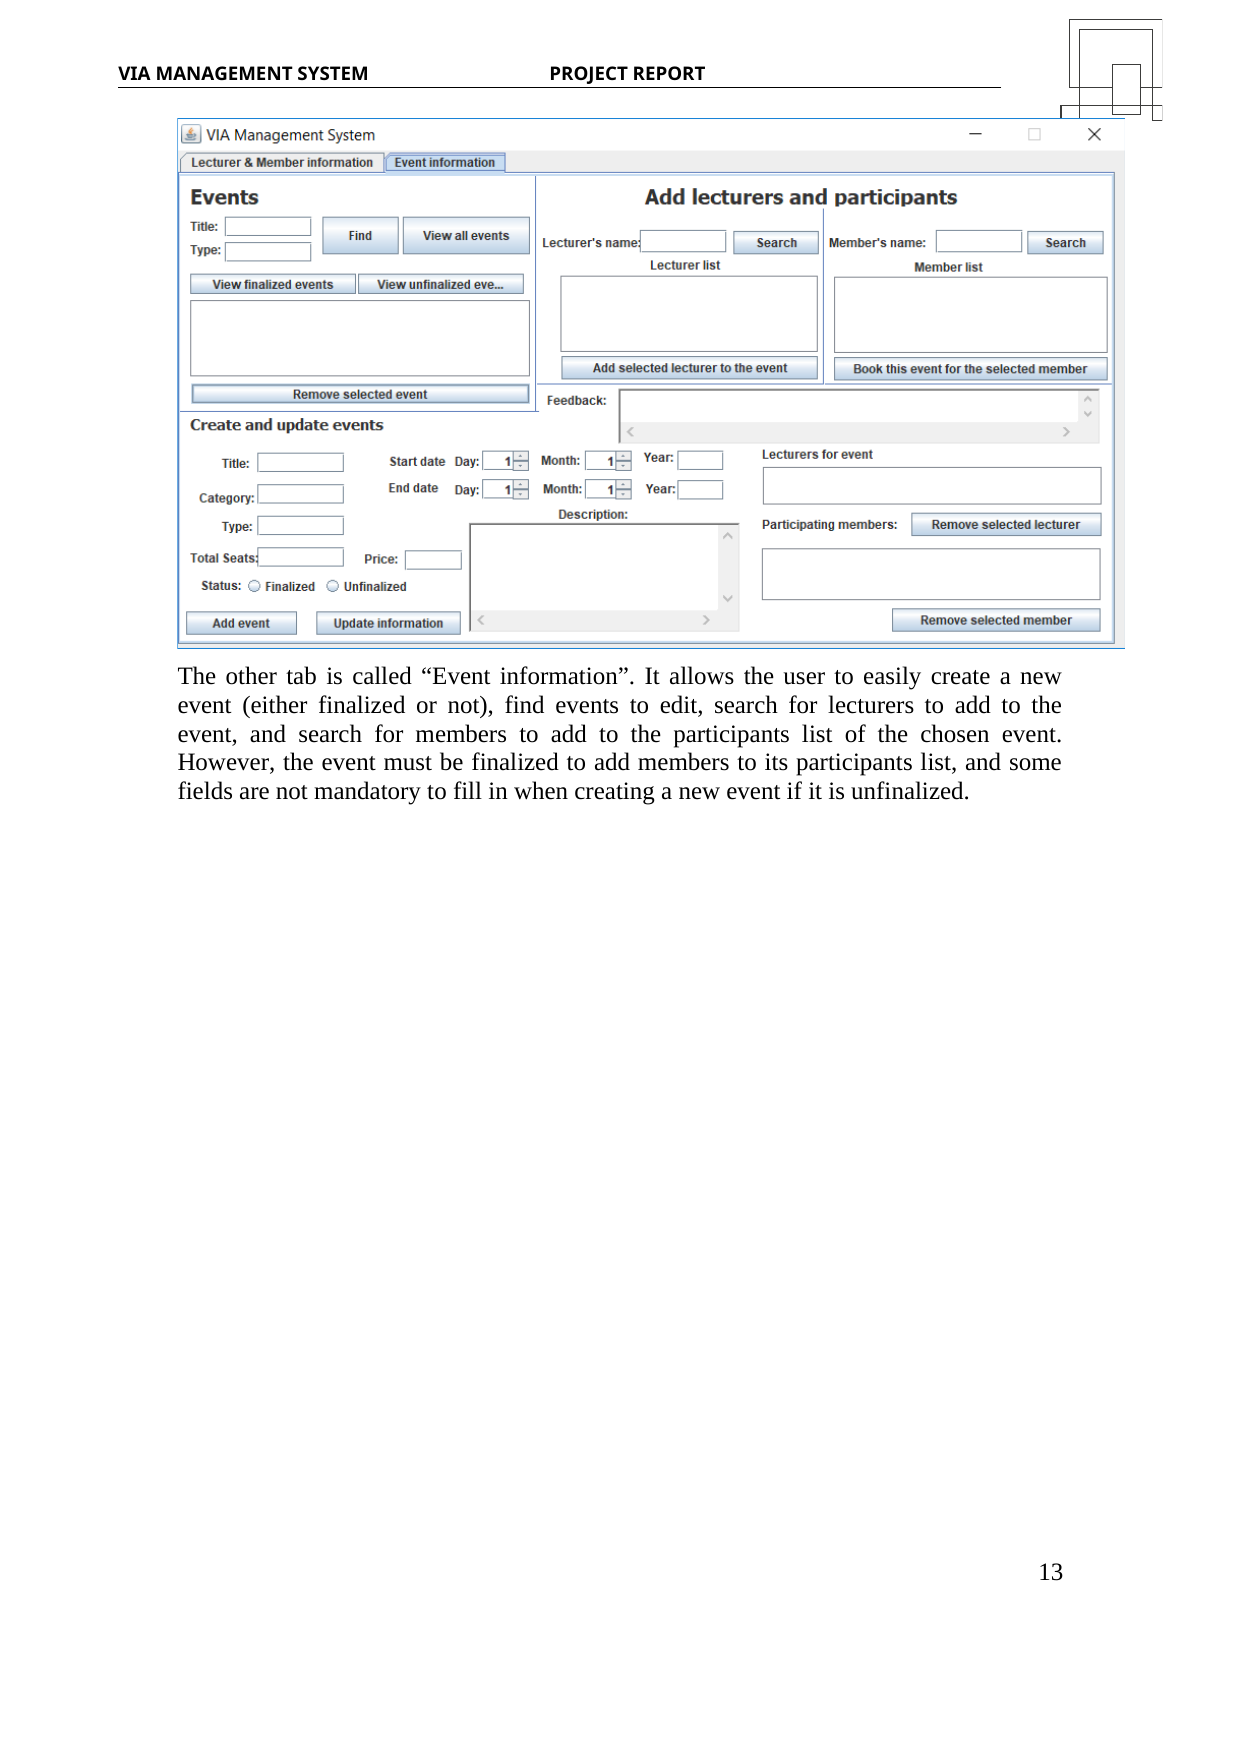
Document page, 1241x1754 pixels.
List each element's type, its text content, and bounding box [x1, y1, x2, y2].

text The other tab is called “Event information”. It allows the user to easily create a new event (either finalized or not), find events to edit, search for lecturers to add to the event, and search for members to add to the participants list of the chosen event. However, the event must be finalized to add members to its participants list, and some fields are not mandatory to fill in when creating a new event if it is unfinalized. [177, 661, 1063, 805]
picture [177, 118, 1125, 649]
